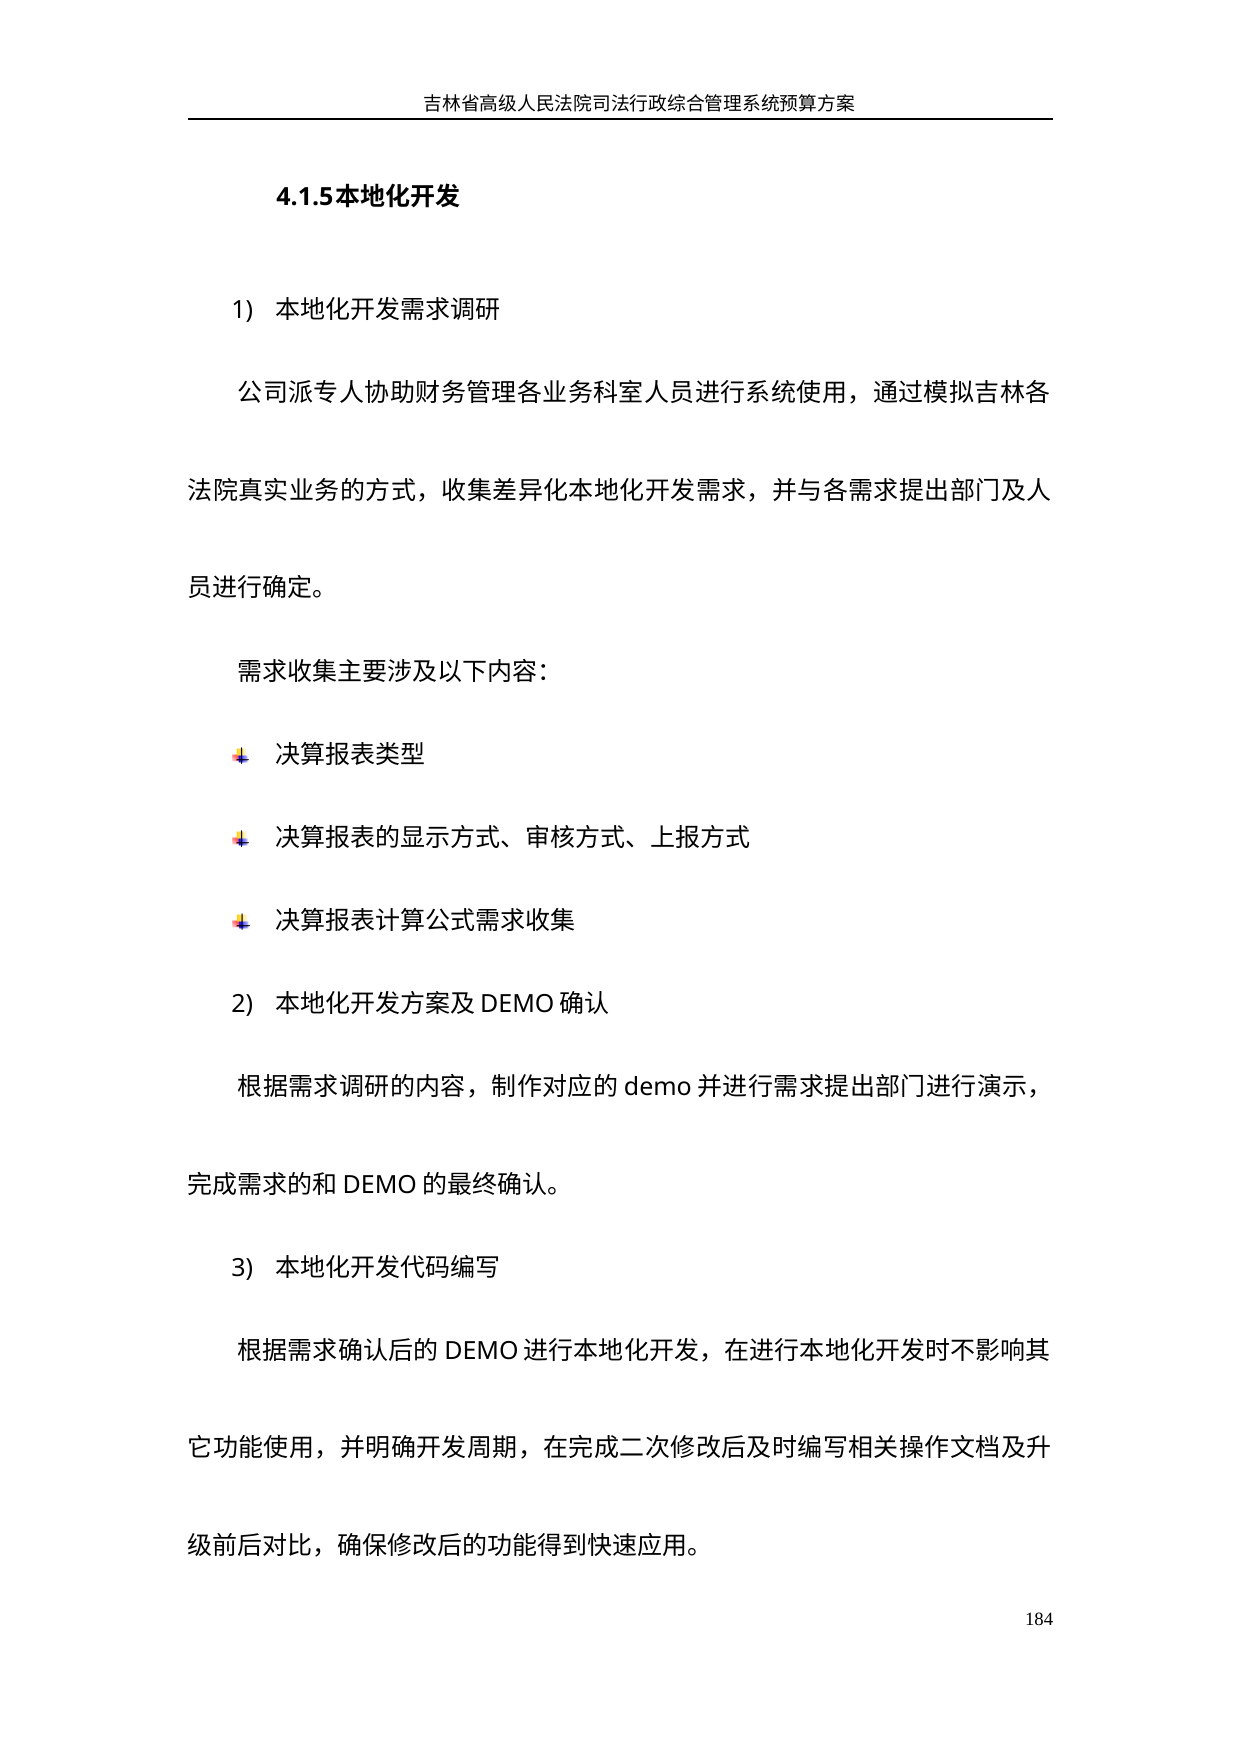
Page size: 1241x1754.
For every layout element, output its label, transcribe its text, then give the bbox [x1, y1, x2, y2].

list 决算报表计算公式需求收集 [232, 886, 1053, 951]
list 本地化开发代码编写 [231, 1233, 1053, 1298]
picture [232, 746, 249, 764]
list 本地化开发方案及DEMO确认 [231, 969, 1053, 1034]
picture [232, 912, 250, 930]
text 需求收集主要涉及以下内容： [187, 637, 1053, 702]
text 公司派专人协助财务管理各业务科室人员进行系统使用，通过模拟吉林各法院真实业务的方式，收集差异化本地化开发需求，并与各需求提出部门及人员进行确定。 [187, 358, 1053, 618]
list 本地化开发需求调研 [231, 275, 1053, 340]
text 根据需求调研的内容，制作对应的demo并进行需求提出部门进行演示，完成需求的和DEMO的最终确认。 [187, 1052, 1053, 1215]
picture [232, 829, 249, 847]
list 决算报表类型 [231, 720, 1053, 785]
list 决算报表的显示方式、审核方式、上报方式 [231, 803, 1053, 868]
subtitle 本地化开发 [276, 162, 1053, 227]
text 根据需求确认后的DEMO进行本地化开发，在进行本地化开发时不影响其它功能使用，并明确开发周期，在完成二次修改后及时编写相关操作文档及升级前后对比，确保修改后的功能得到快速应用。 [187, 1316, 1053, 1576]
